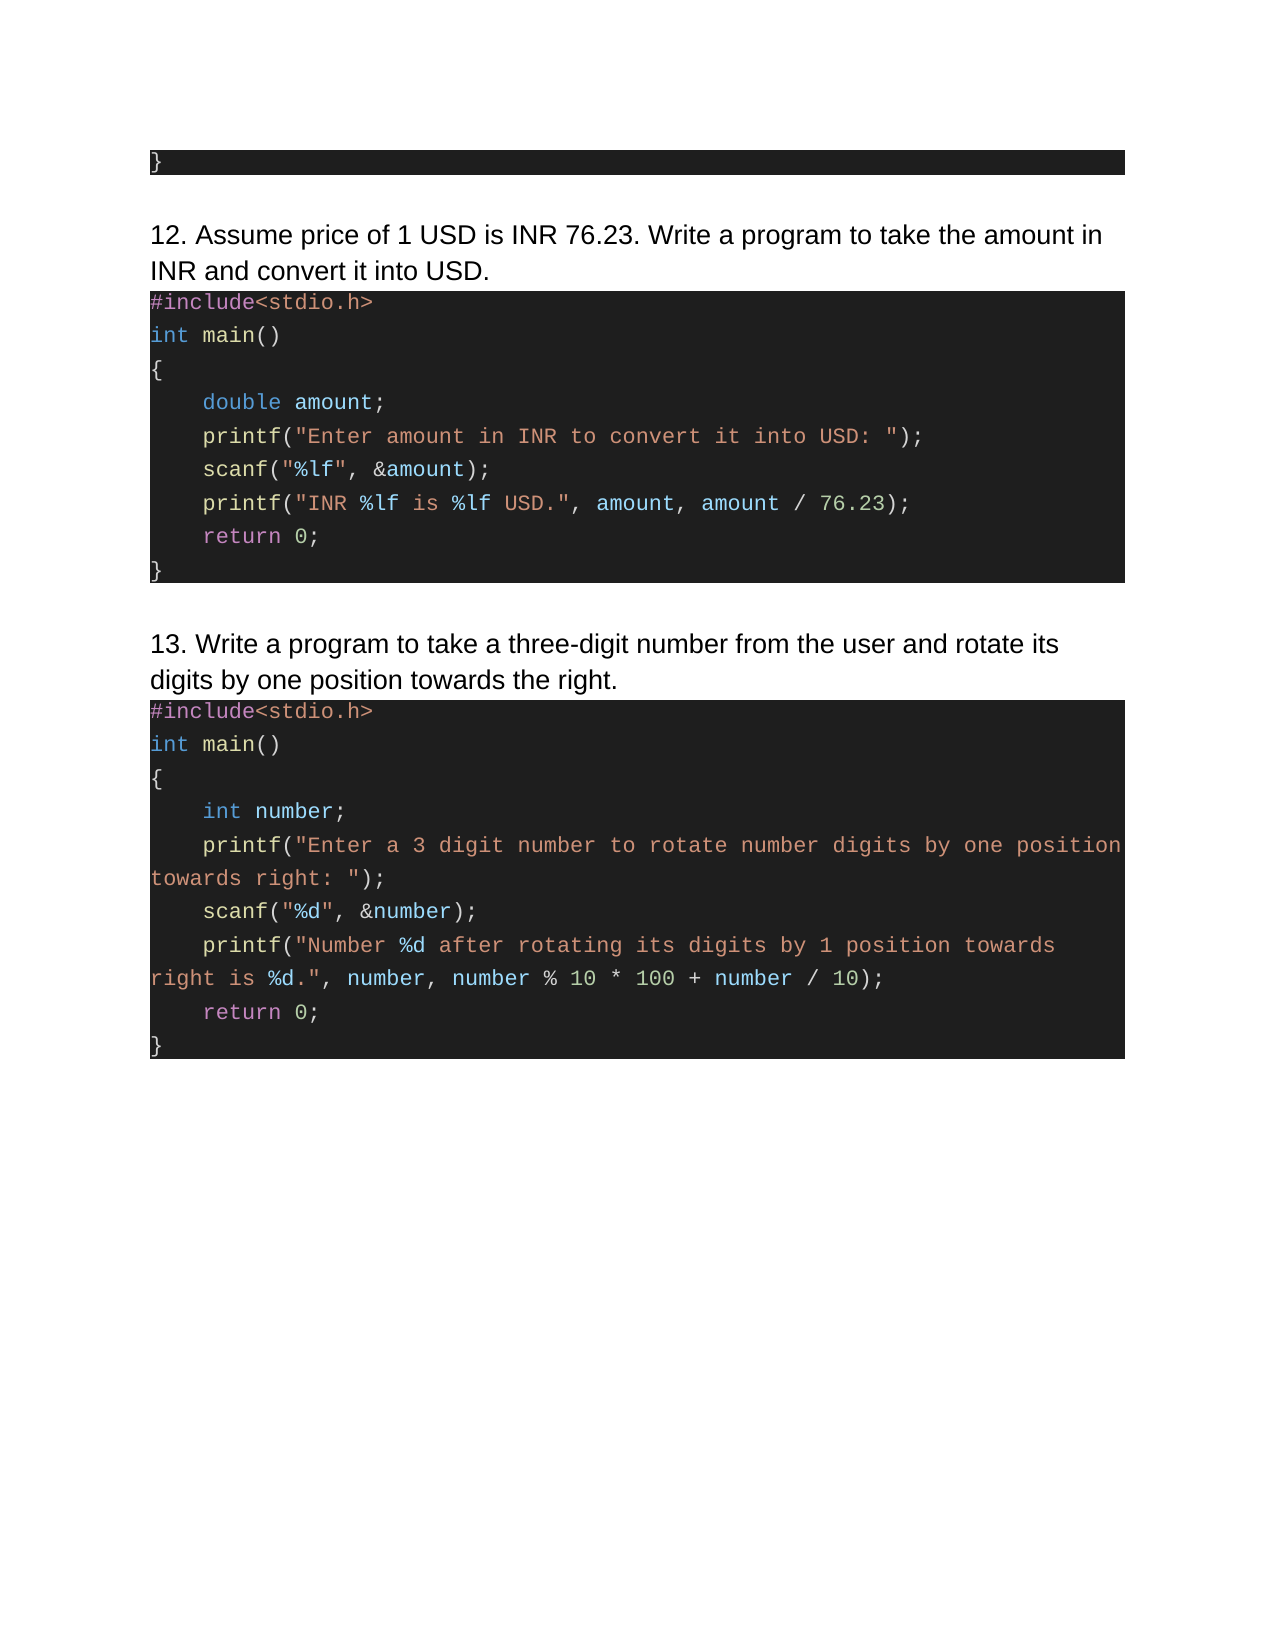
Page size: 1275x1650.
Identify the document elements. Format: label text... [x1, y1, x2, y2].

text printf("Enter amount in INR to convert it into USD: "); [150, 425, 1125, 450]
text } [150, 559, 1125, 583]
text return 0; [150, 1001, 1125, 1026]
text double amount; [150, 392, 1125, 416]
text 12. Assume price of 1 USD is INR 76.23. Write a program to take the amount in INR and convert it into USD. [150, 219, 1125, 287]
text #include<stdio.h> [150, 291, 1125, 316]
text { [150, 767, 1125, 792]
text } [150, 150, 1125, 175]
text int main() [150, 733, 1125, 758]
text printf("Enter a 3 digit number to rotate number digits by one position towards right: "); [150, 834, 1125, 892]
text scanf("%d", &number); [150, 901, 1125, 925]
text printf("Number %d after rotating its digits by 1 position towards right is %d.", number, number % 10 * 100 + number / 10); [150, 934, 1125, 992]
text 13. Write a program to take a three-digit number from the user and rotate its digits by one position towards the right. [150, 628, 1125, 695]
text { [150, 358, 1125, 383]
text } [150, 1034, 1125, 1059]
text int main() [150, 325, 1125, 349]
text int number; [150, 800, 1125, 825]
text printf("INR %lf is %lf USD.", amount, amount / 76.23); [150, 492, 1125, 517]
text scanf("%lf", &amount); [150, 458, 1125, 483]
text #include<stdio.h> [150, 700, 1125, 725]
text return 0; [150, 525, 1125, 550]
